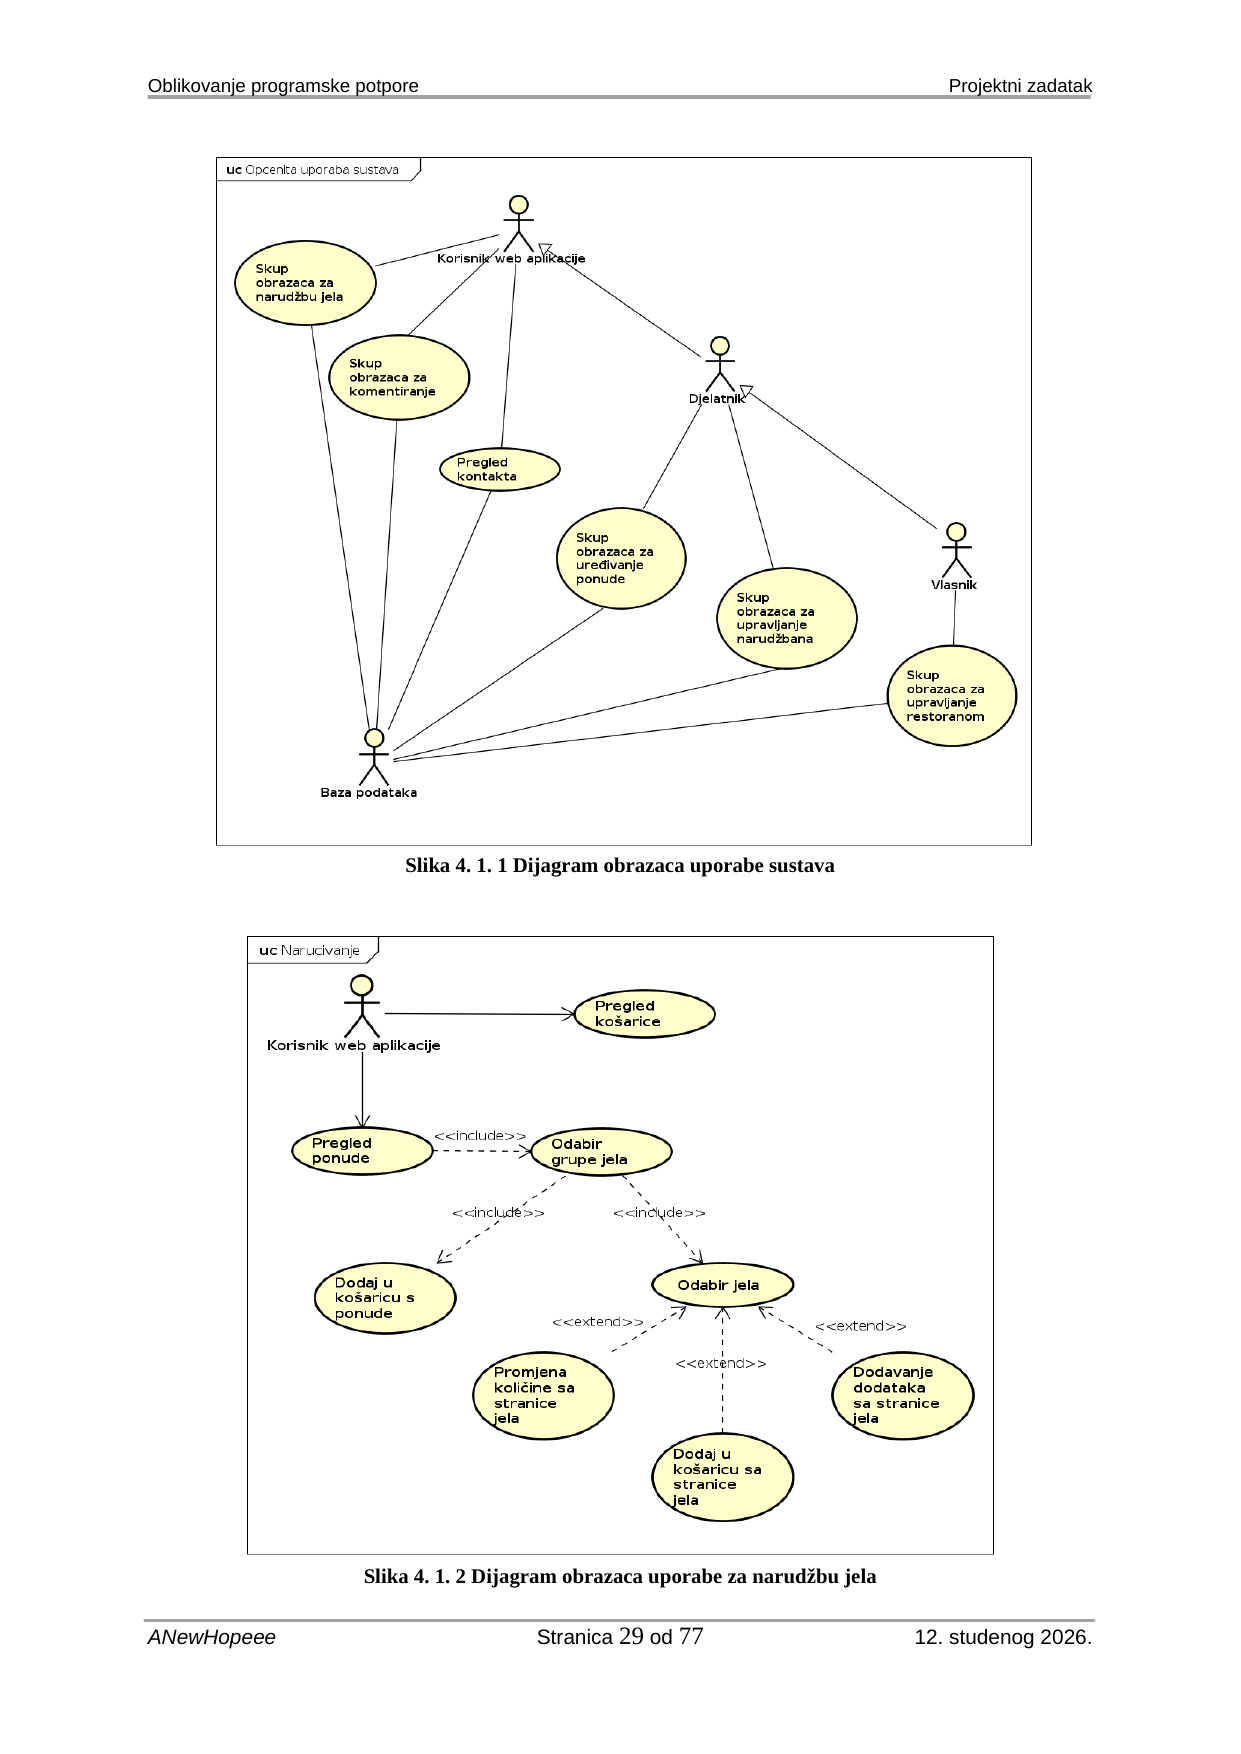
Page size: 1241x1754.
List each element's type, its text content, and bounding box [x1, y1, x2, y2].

text Slika 4. 1. 1 Dijagram obrazaca uporabe sustava [148, 853, 1093, 877]
picture [236, 925, 1005, 1564]
picture [147, 95, 1092, 99]
picture [206, 147, 1041, 854]
